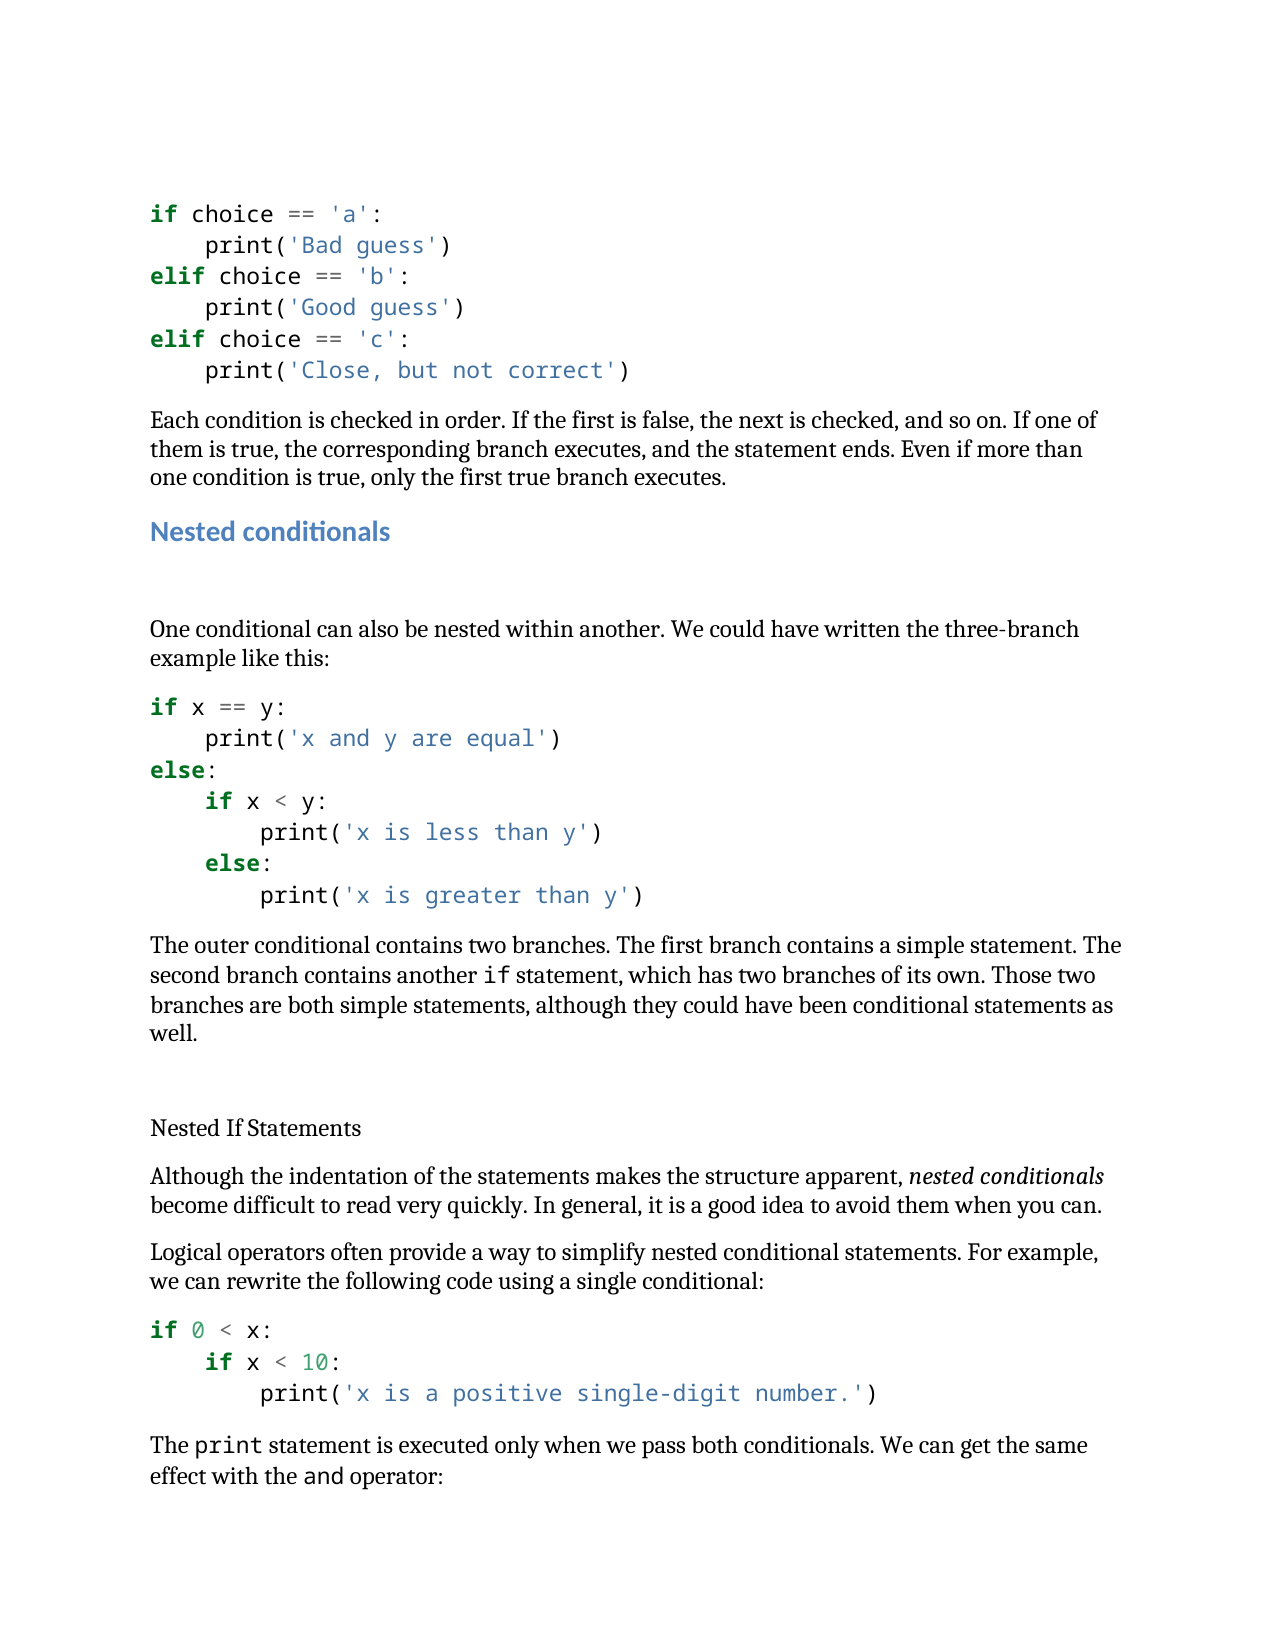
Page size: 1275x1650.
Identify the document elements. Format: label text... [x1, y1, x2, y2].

text The print statement is executed only when we pass both conditionals. We can get the same effect with the and operator: [150, 1429, 1125, 1491]
subtitle Nested conditionals [150, 513, 1125, 548]
text One conditional can also be nested within another. We could have written the three-branch example like this: [150, 615, 1125, 672]
text Logical operators often provide a way to simplify nested conditional statements. For example, we can rewrite the following code using a single conditional: [150, 1238, 1125, 1296]
text The outer conditional contains two branches. The first branch contains a simple statement. The second branch contains another if statement, which has two branches of its own. Those two branches are both simple statements, although they could have been conditional statements as well. [150, 931, 1125, 1048]
text Each condition is checked in order. If the first is false, the next is checked, and so on. If one of them is true, the corresponding branch executes, and the statement ends. Even if more than one condition is true, only the first true branch executes. [150, 406, 1125, 492]
text if choice == 'a': print('Bad guess') elif choice == 'b': print('Good guess') elif choice == 'c': print('Close, but not correct') [150, 197, 1125, 385]
text Nested If Statements [150, 1114, 1125, 1143]
text Although the indentation of the statements makes the structure apparent, nested conditionals become difficult to read very quickly. In general, it is a good idea to avoid them when you can. [150, 1162, 1125, 1219]
text if 0 < x: if x < 10: print('x is a positive single-digit number.') [150, 1314, 1125, 1408]
text if x == y: print('x and y are equal') else: if x < y: print('x is less than y') else: print('x is greater than y') [150, 691, 1125, 910]
